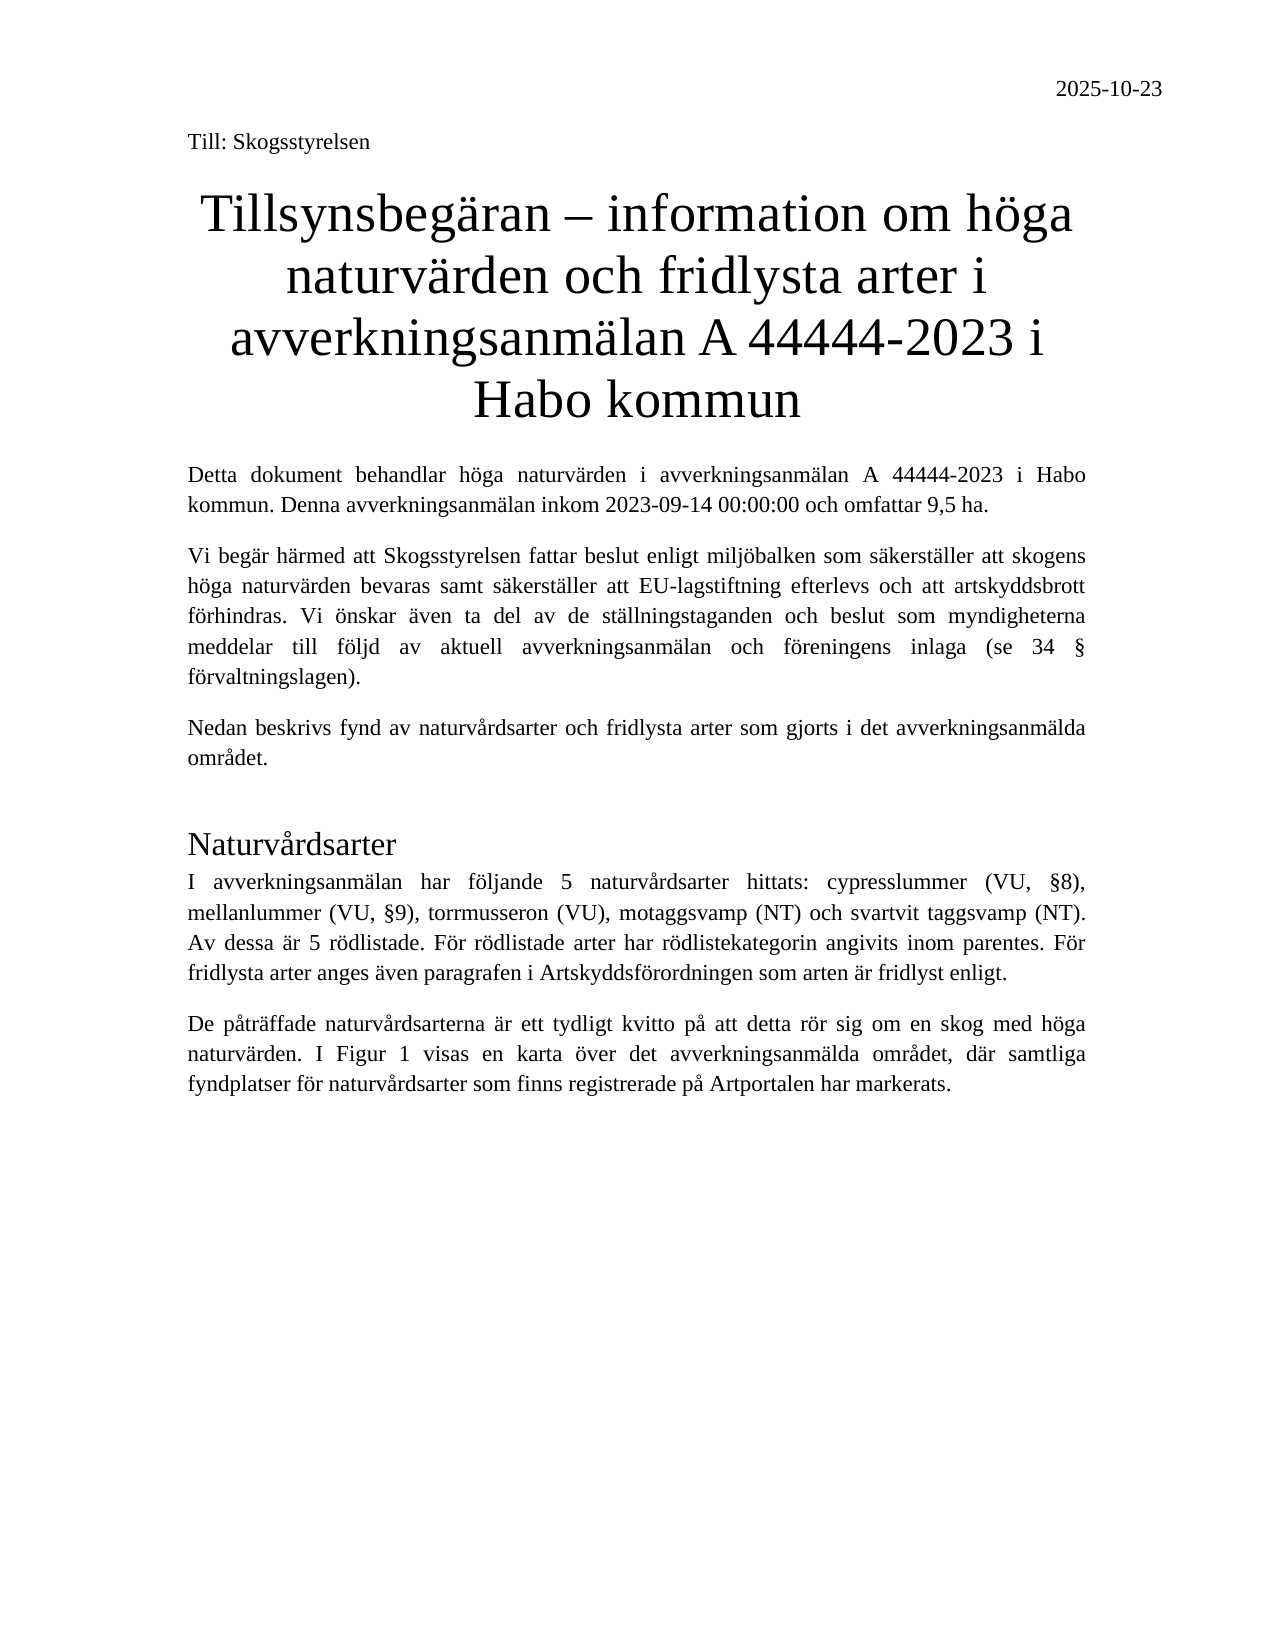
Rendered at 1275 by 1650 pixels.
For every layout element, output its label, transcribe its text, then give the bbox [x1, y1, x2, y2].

text Detta dokument behandlar höga naturvärden i avverkningsanmälan A 44444-2023 i Habo kommun. Denna avverkningsanmälan inkom 2023-09-14 00:00:00 och omfattar 9,5 ha. [187, 461, 1087, 517]
text Vi begär härmed att Skogsstyrelsen fattar beslut enligt miljöbalken som säkerställer att skogens höga naturvärden bevaras samt säkerställer att EU-lagstiftning efterlevs och att artskyddsbrott förhindras. Vi önskar även ta del av de ställningstaganden och beslut som myndigheterna meddelar till följd av aktuell avverkningsanmälan och föreningens inlaga (se 34 § förvaltningslagen). [187, 542, 1087, 689]
subtitle Naturvårdsarter [187, 824, 1087, 863]
title Tillsynsbegäran – information om höga naturvärden och fridlysta arter i avverkningsanmälan A 44444-2023 i Habo kommun [187, 180, 1087, 429]
text De påträffade naturvårdsarterna är ett tydligt kvitto på att detta rör sig om en skog med höga naturvärden. I Figur 1 visas en karta över det avverkningsanmälda området, där samtliga fyndplatser för naturvårdsarter som finns registrerade på Artportalen har markerats. [187, 1010, 1087, 1097]
text Nedan beskrivs fynd av naturvårdsarter och fridlysta arter som gjorts i det avverkningsanmälda området. [187, 714, 1087, 771]
text I avverkningsanmälan har följande 5 naturvårdsarter hittats: cypresslummer (VU, §8), mellanlummer (VU, §9), torrmusseron (VU), motaggsvamp (NT) och svartvit taggsvamp (NT). Av dessa är 5 rödlistade. För rödlistade arter har rödlistekategorin angivits inom parentes. För fridlysta arter anges även paragrafen i Artskyddsförordningen som arten är fridlyst enligt. [187, 868, 1087, 985]
